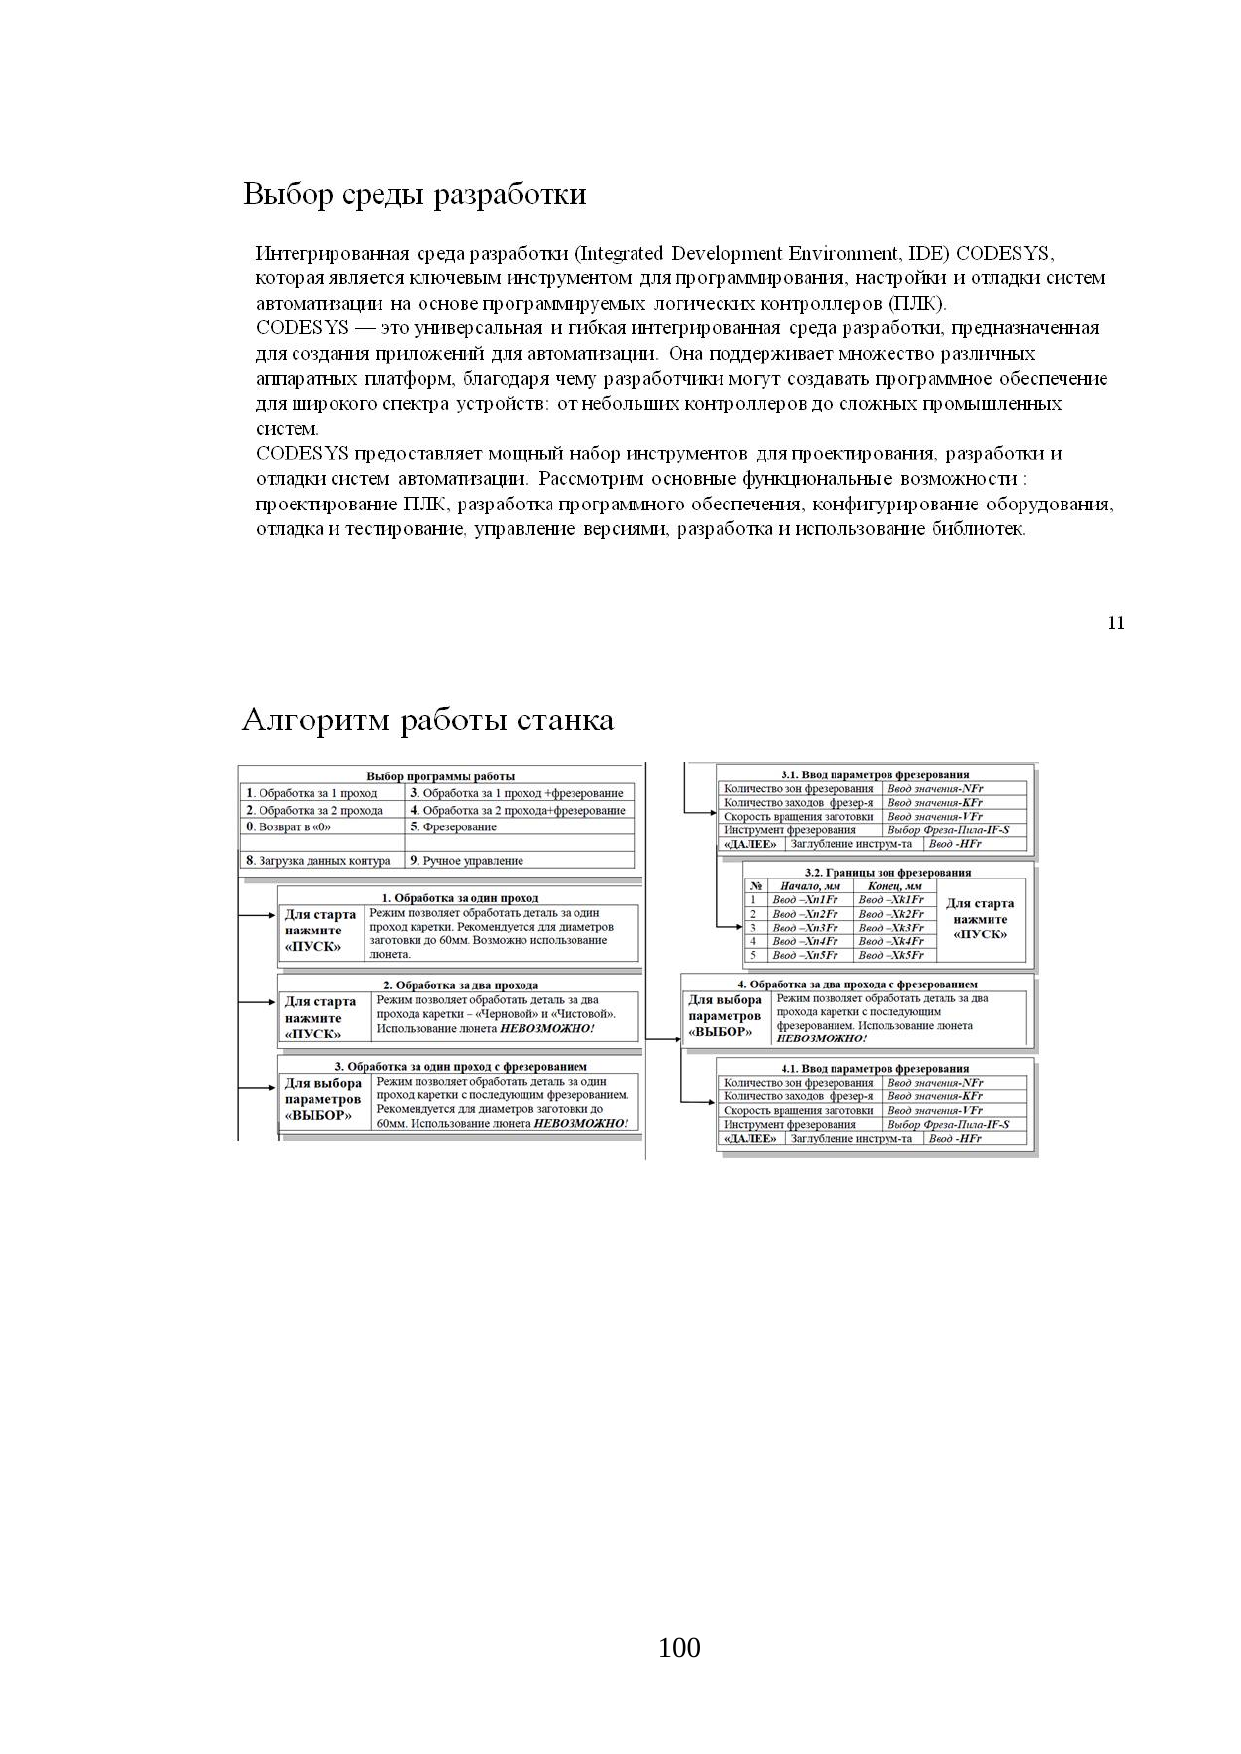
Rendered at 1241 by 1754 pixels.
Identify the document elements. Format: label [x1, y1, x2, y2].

picture [210, 124, 1148, 652]
picture [208, 667, 1150, 1197]
